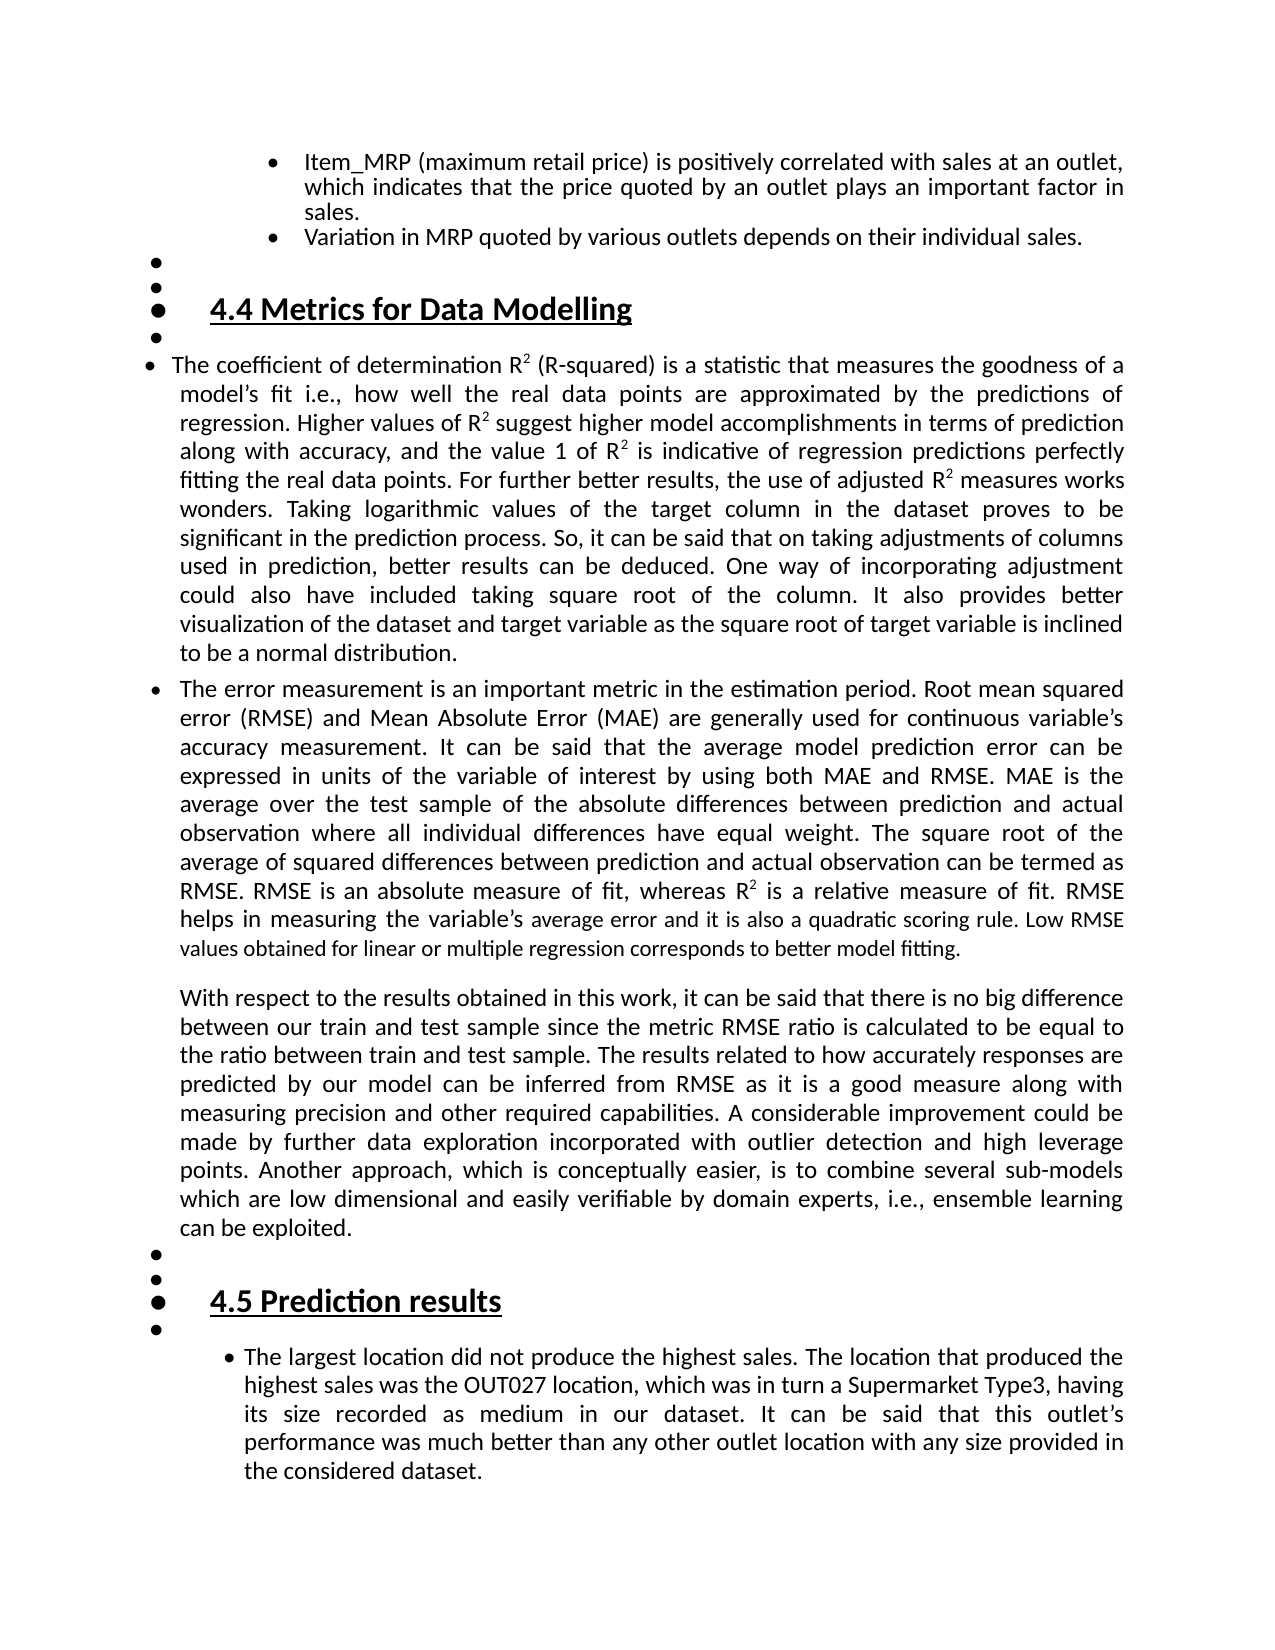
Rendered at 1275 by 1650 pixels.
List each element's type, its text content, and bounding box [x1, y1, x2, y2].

list The coefficient of determination R2 (R-squared) is a statistic that measures the goodness of a model’s fit i.e., how well the real data points are approximated by the predictions of regression. Higher values of R2 suggest higher model accomplishments in terms of prediction along with accuracy, and the value 1 of R2 is indicative of regression predictions perfectly fitting the real data points. For further better results, the use of adjusted R2 measures works wonders. Taking logarithmic values of the target column in the dataset proves to be significant in the prediction process. So, it can be said that on taking adjustments of columns used in prediction, better results can be deduced. One way of incorporating adjustment could also have included taking square root of the column. It also provides better visualization of the dataset and target variable as the square root of target variable is inclined to be a normal distribution. [144, 351, 1125, 667]
list Item_MRP (maximum retail price) is positively correlated with sales at an outlet, which indicates that the price quoted by an outlet plays an important factor in sales. [267, 150, 1125, 225]
list 4.5 Prediction results [150, 1292, 1125, 1317]
list Variation in MRP quoted by various outlets depends on their individual sales. [267, 225, 1125, 250]
list The error measurement is an important metric in the estimation period. Root mean squared error (RMSE) and Mean Absolute Error (MAE) are generally used for continuous variable’s accuracy measurement. It can be said that the average model prediction error can be expressed in units of the variable of interest by using both MAE and RMSE. MAE is the average over the test sample of the absolute differences between prediction and actual observation where all individual differences have equal weight. The square root of the average of squared differences between prediction and actual observation can be termed as RMSE. RMSE is an absolute measure of fit, whereas R2 is a relative measure of fit. RMSE helps in measuring the variable’s average error and it is also a quadratic scoring rule. Low RMSE values obtained for linear or multiple regression corresponds to better model fitting. [150, 675, 1125, 962]
text With respect to the results obtained in this work, it can be said that there is no big difference between our train and test sample since the metric RMSE ratio is calculated to be equal to the ratio between train and test sample. The results related to how accurately responses are predicted by our model can be inferred from RMSE as it is a good measure along with measuring precision and other required capabilities. A considerable improvement could be made by further data exploration incorporated with outlier detection and high leverage points. Another approach, which is conceptually easier, is to combine several sub-models which are low dimensional and easily verifiable by domain experts, i.e., ensemble learning can be exploited. [179, 983, 1125, 1242]
list 4.4 Metrics for Data Modelling [150, 300, 1125, 325]
